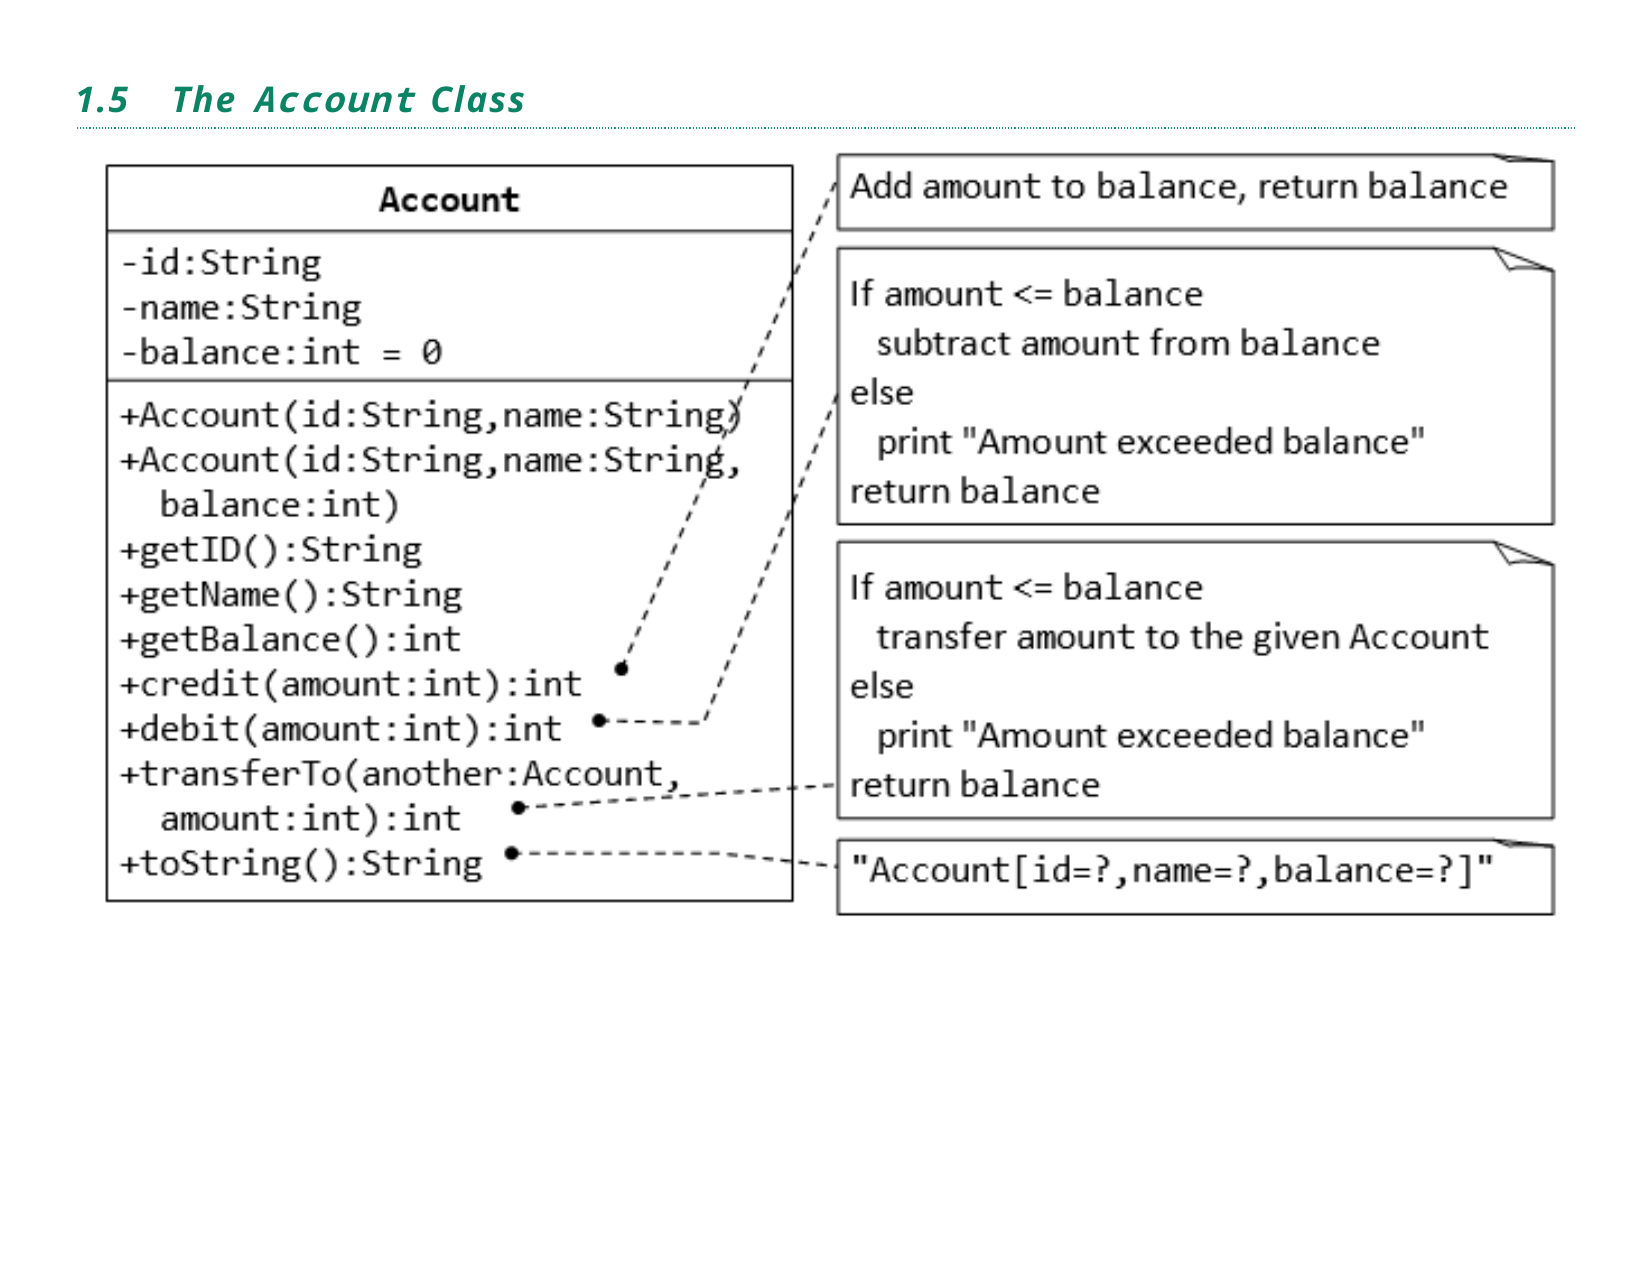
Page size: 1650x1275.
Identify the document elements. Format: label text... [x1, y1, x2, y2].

subtitle 1.5 The Account Class [75, 75, 1575, 129]
picture [75, 136, 1583, 943]
